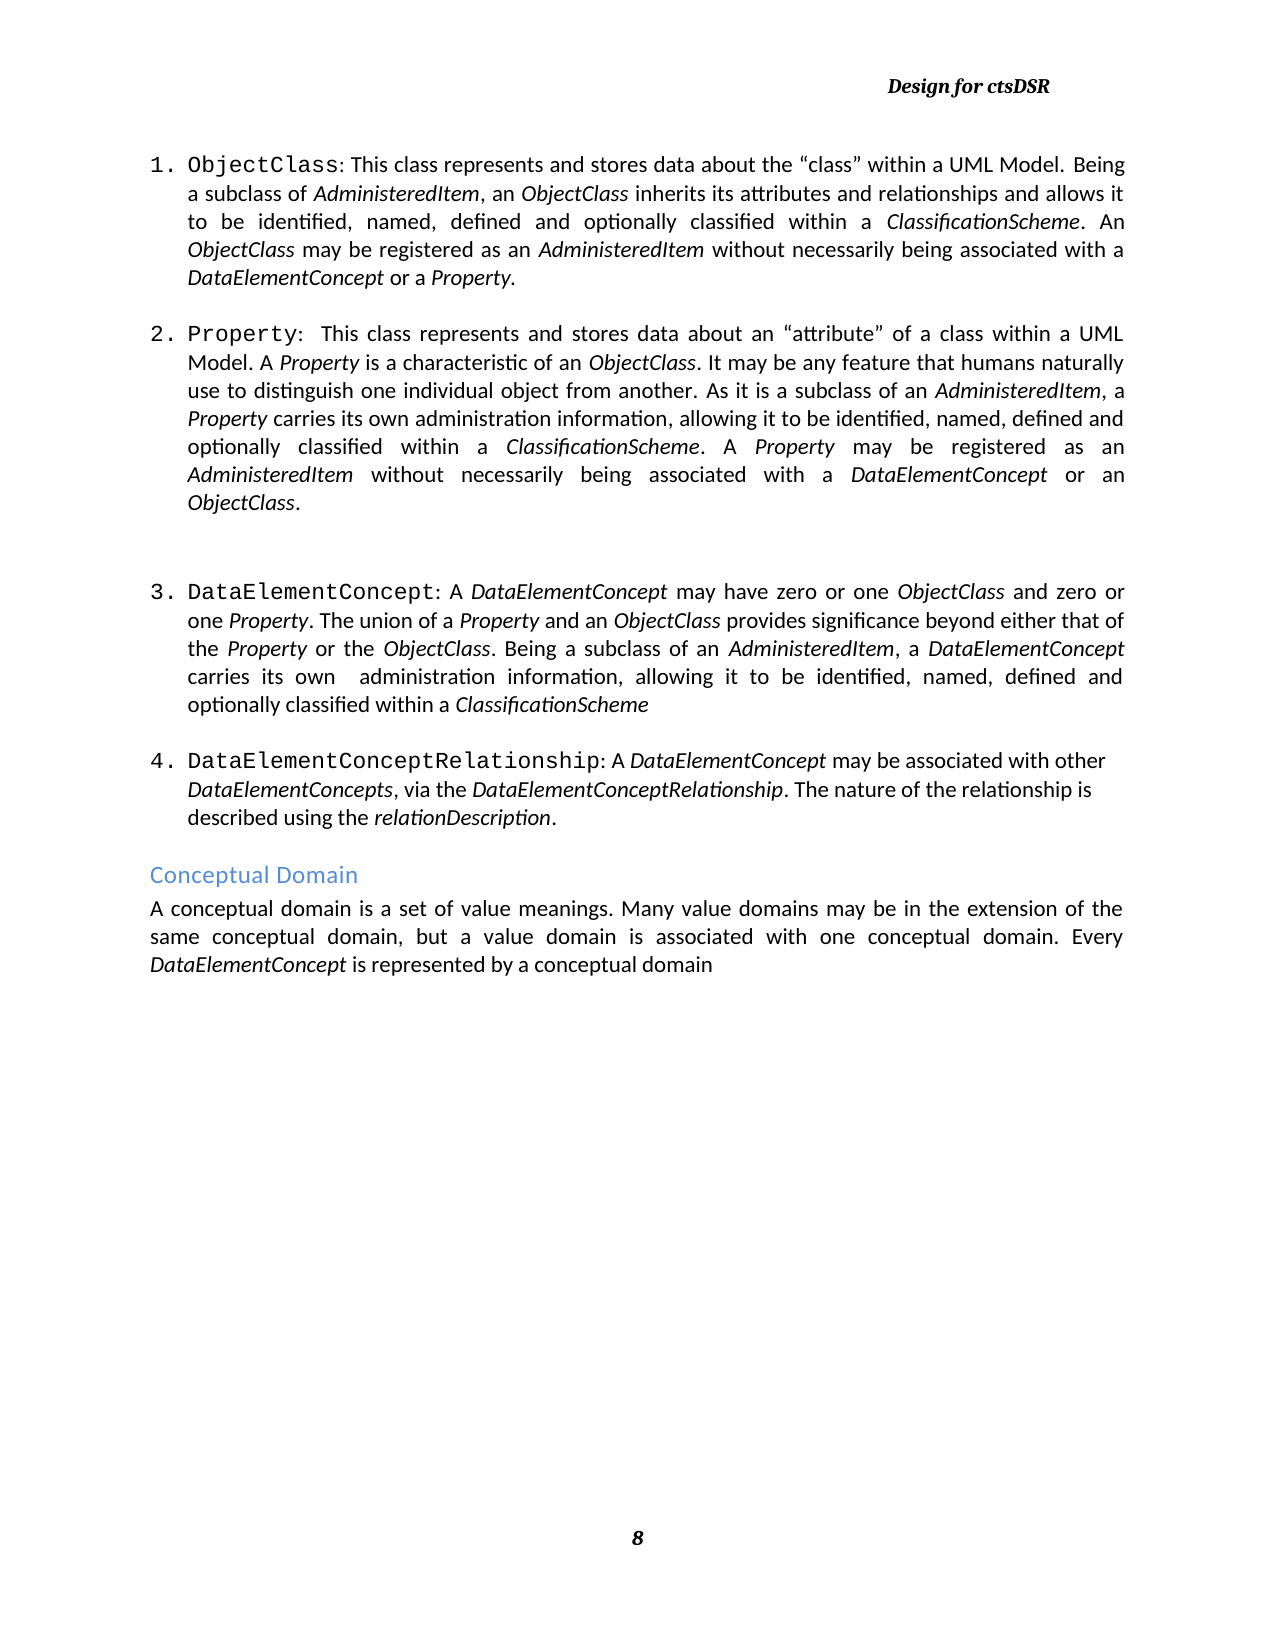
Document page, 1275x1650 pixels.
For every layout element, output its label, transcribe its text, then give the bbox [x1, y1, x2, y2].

text Conceptual Domain [150, 859, 1125, 890]
list DataElementConcept: A DataElementConcept may have zero or one ObjectClass and zero or one Property. The union of a Property and an ObjectClass provides significance beyond either that of the Property or the ObjectClass. Being a subclass of an AdministeredItem, a DataElementConcept carries its own administration information, allowing it to be identified, named, defined and optionally classified within a ClassificationScheme [150, 577, 1125, 718]
text A conceptual domain is a set of value meanings. Many value domains may be in the extension of the same conceptual domain, but a value domain is associated with one conceptual domain. Every DataElementConcept is represented by a conceptual domain [150, 894, 1125, 978]
list ObjectClass: This class represents and stores data about the “class” within a UML Model. Being a subclass of AdministeredItem, an ObjectClass inherits its attributes and relationships and allows it to be identified, named, defined and optionally classified within a ClassificationScheme. An ObjectClass may be registered as an AdministeredItem without necessarily being associated with a DataElementConcept or a Property. [150, 150, 1125, 291]
list Property: This class represents and stores data about an “attribute” of a class within a UML Model. A Property is a characteristic of an ObjectClass. It may be any feature that humans naturally use to distinguish one individual object from another. As it is a subclass of an AdministeredItem, a Property carries its own administration information, allowing it to be identified, named, defined and optionally classified within a ClassificationScheme. A Property may be registered as an AdministeredItem without necessarily being associated with a DataElementConcept or an ObjectClass. [150, 319, 1125, 517]
list DataElementConceptRelationship: A DataElementConcept may be associated with other DataElementConcepts, via the DataElementConceptRelationship. The nature of the relationship is described using the relationDescription. [150, 746, 1125, 831]
